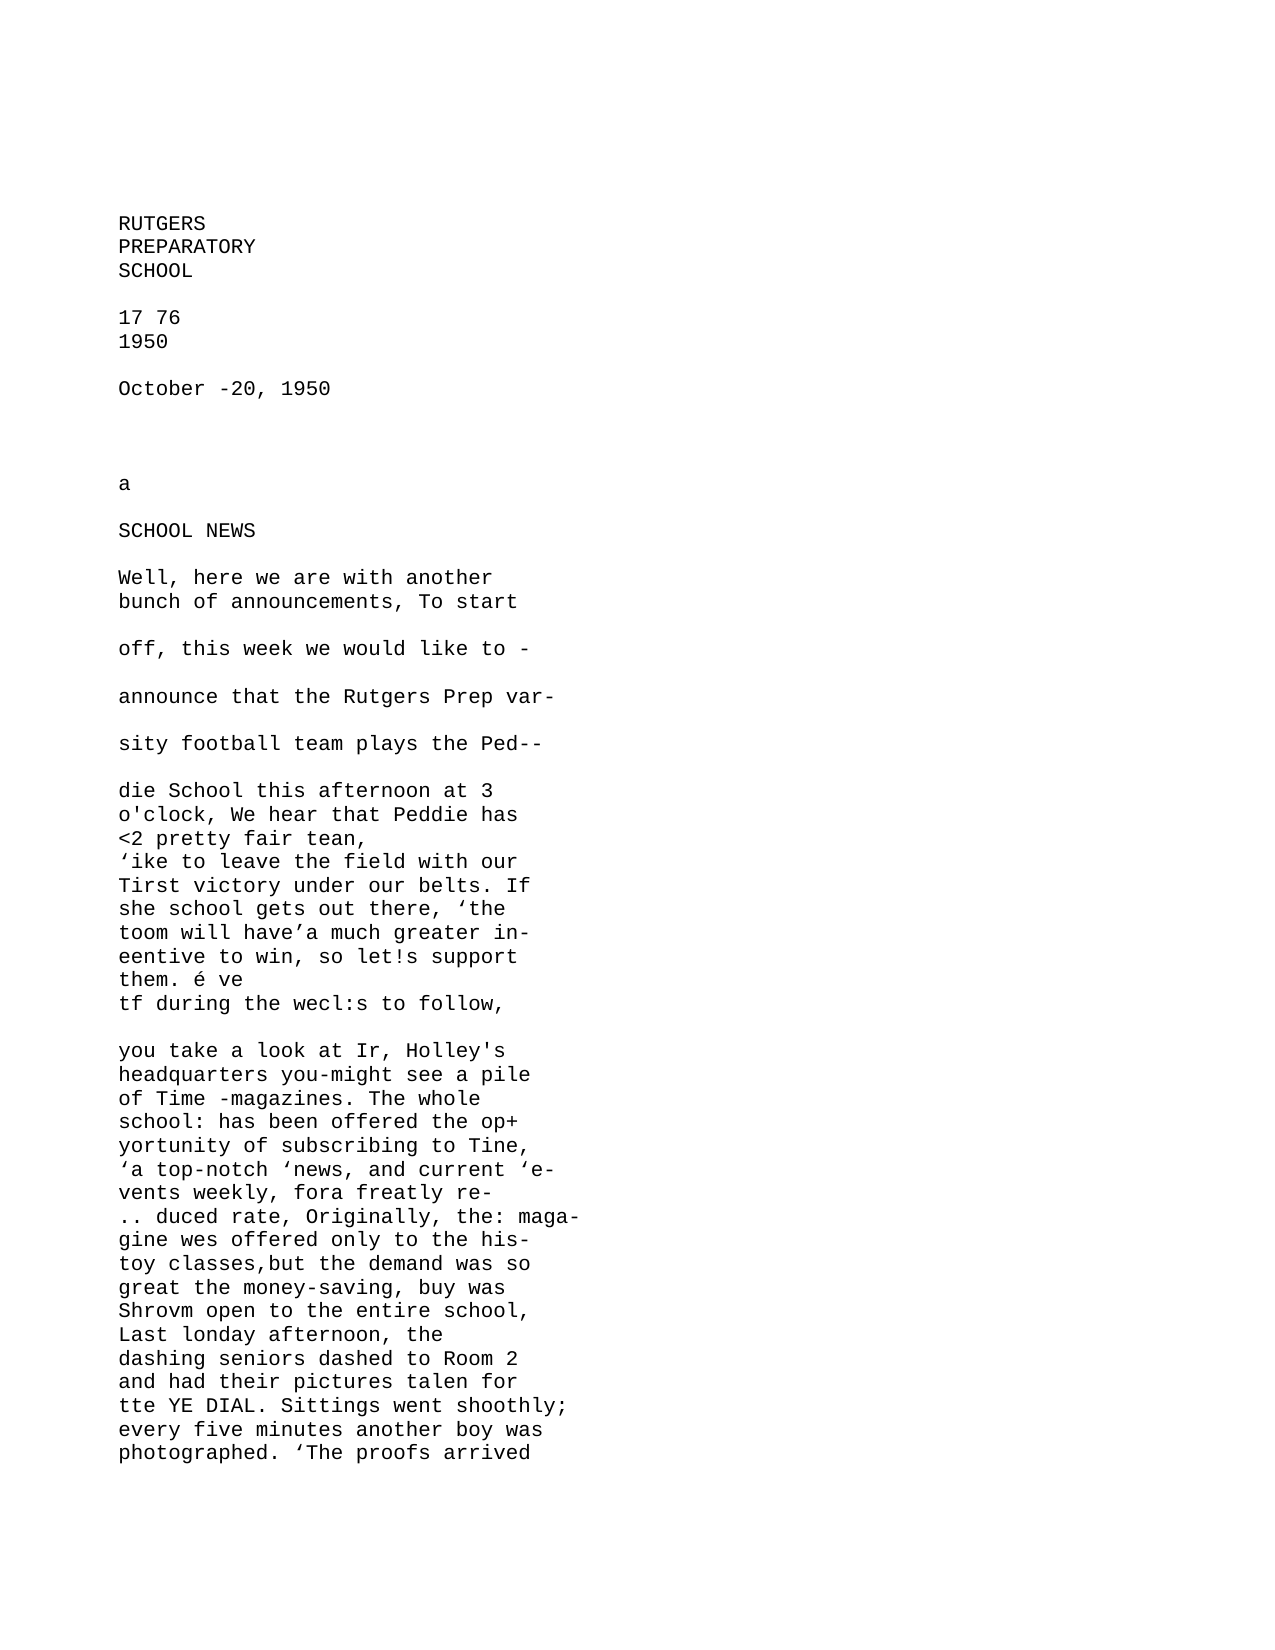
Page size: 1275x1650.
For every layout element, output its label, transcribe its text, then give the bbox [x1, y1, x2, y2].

text tf during the wecl:s to follow, [118, 993, 1157, 1017]
text Shrovm open to the entire school, [118, 1300, 1157, 1324]
text bunch of announcements, To start [118, 591, 1157, 615]
text toom will have’a much greater in- [118, 922, 1157, 946]
text October -20, 1950 [118, 378, 1157, 402]
text 17 76 [118, 307, 1157, 331]
text Well, here we are with another [118, 567, 1157, 591]
text them. é ve [118, 969, 1157, 993]
text headquarters you-might see a pile [118, 1064, 1157, 1088]
text you take a look at Ir, Holley's [118, 1040, 1157, 1064]
text ‘ike to leave the field with our [118, 851, 1157, 875]
text tte YE DIAL. Sittings went shoothly; [118, 1395, 1157, 1419]
text die School this afternoon at 3 [118, 780, 1157, 804]
text she school gets out there, ‘the [118, 898, 1157, 922]
text PREPARATORY [118, 236, 1157, 260]
text vents weekly, fora freatly re- [118, 1182, 1157, 1206]
text 1950 [118, 331, 1157, 354]
text photographed. ‘The proofs arrived [118, 1442, 1157, 1466]
text toy classes,but the demand was so [118, 1253, 1157, 1277]
text o'clock, We hear that Peddie has [118, 804, 1157, 827]
text ‘a top-notch ‘news, and current ‘e- [118, 1158, 1157, 1182]
text off, this week we would like to - [118, 638, 1157, 662]
text gine wes offered only to the his- [118, 1229, 1157, 1253]
text a [118, 473, 1157, 496]
text school: has been offered the op+ [118, 1111, 1157, 1135]
text great the money-saving, buy was [118, 1277, 1157, 1300]
text and had their pictures talen for [118, 1371, 1157, 1395]
text .. duced rate, Originally, the: maga- [118, 1206, 1157, 1229]
text every five minutes another boy was [118, 1419, 1157, 1442]
text RUTGERS [118, 213, 1157, 236]
text dashing seniors dashed to Room 2 [118, 1348, 1157, 1371]
text Last londay afternoon, the [118, 1324, 1157, 1348]
text eentive to win, so let!s support [118, 946, 1157, 969]
text announce that the Rutgers Prep var- [118, 686, 1157, 709]
text Tirst victory under our belts. If [118, 875, 1157, 898]
text yortunity of subscribing to Tine, [118, 1135, 1157, 1158]
text sity football team plays the Ped-- [118, 733, 1157, 757]
text SCHOOL NEWS [118, 520, 1157, 544]
text SCHOOL [118, 260, 1157, 284]
text of Time -magazines. The whole [118, 1088, 1157, 1111]
text <2 pretty fair tean, [118, 827, 1157, 851]
